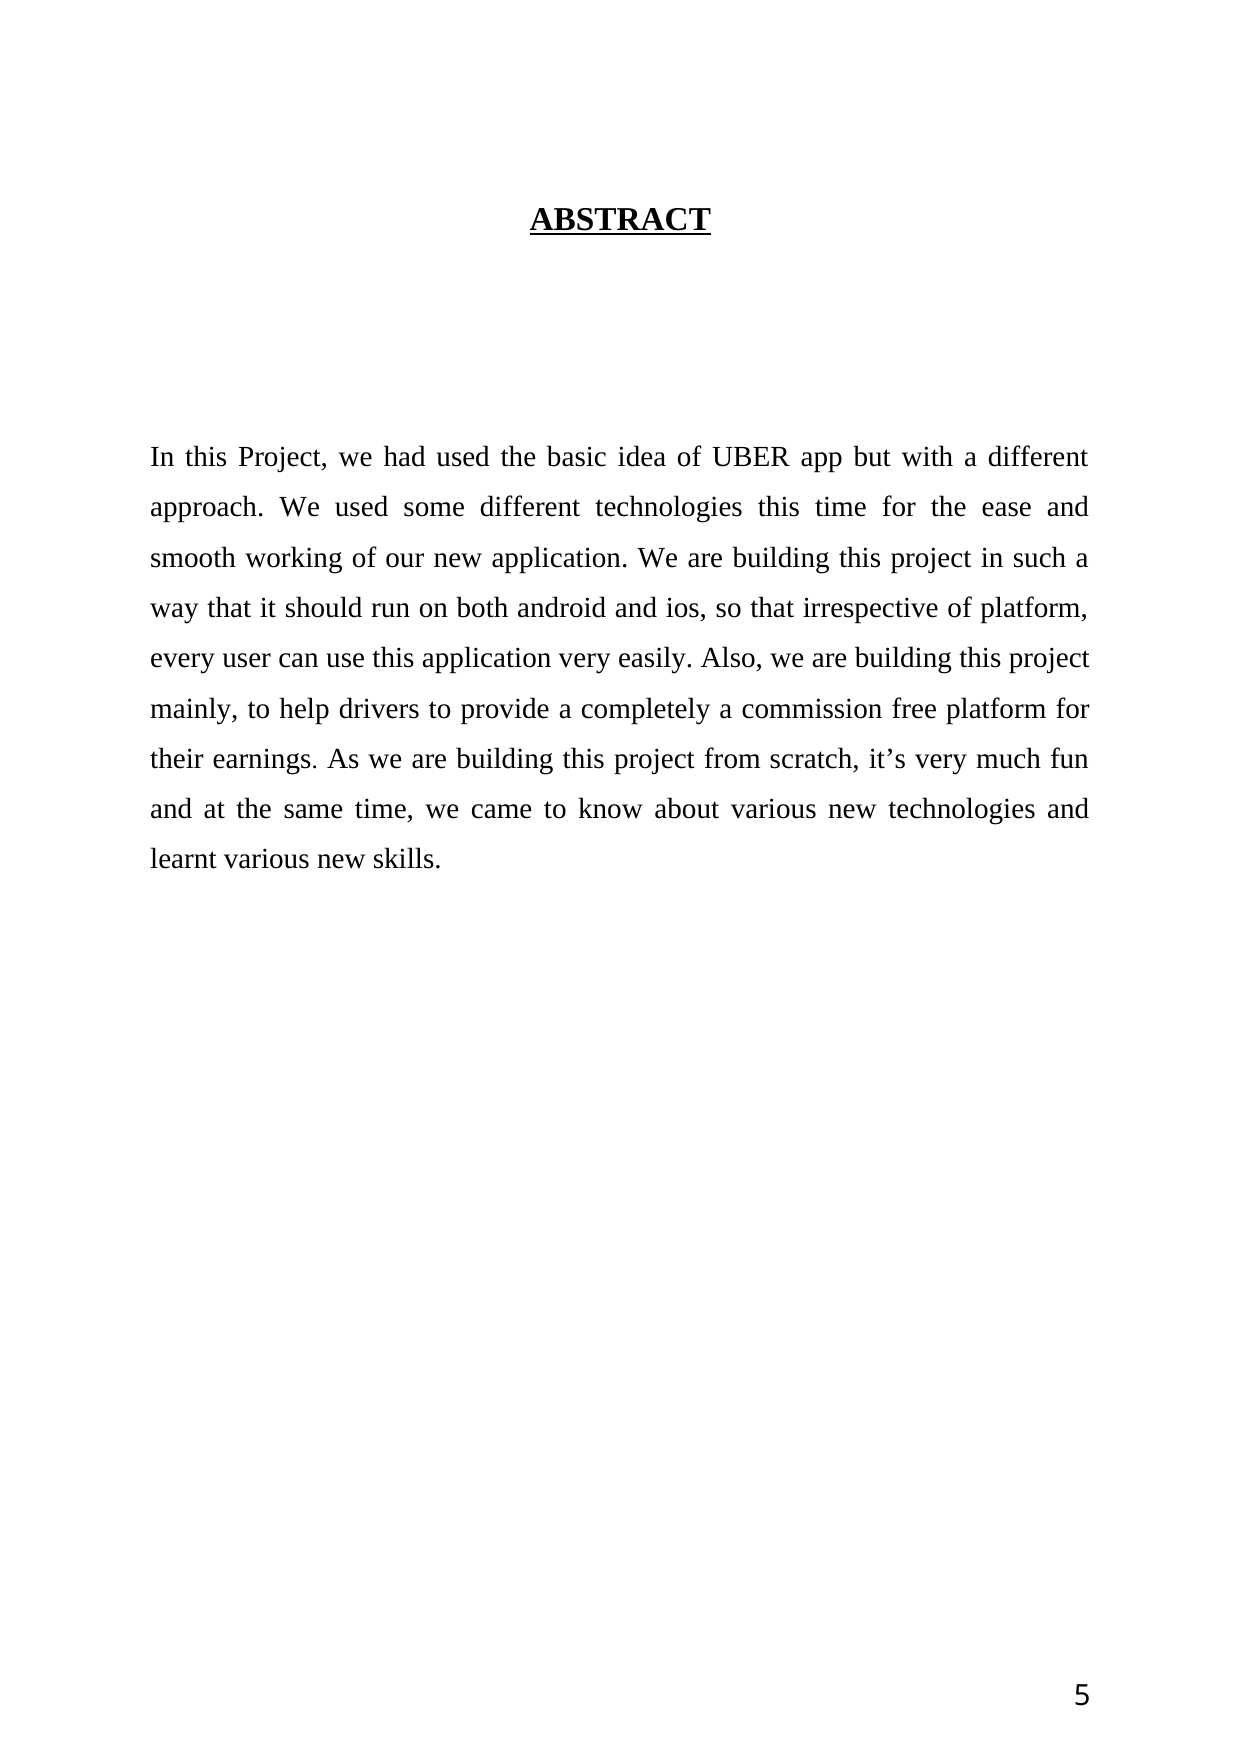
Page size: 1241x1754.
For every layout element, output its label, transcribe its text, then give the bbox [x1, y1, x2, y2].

text In this Project, we had used the basic idea of UBER app but with a different approach. We used some different technologies this time for the ease and smooth working of our new application. We are building this project in such a way that it should run on both android and ios, so that irrespective of platform, every user can use this application very easily. Also, we are building this project mainly, to help drivers to provide a completely a commission free platform for their earnings. As we are building this project from scratch, it’s very much fun and at the same time, we came to know about various new technologies and learnt various new skills. [150, 439, 1090, 875]
text ABSTRACT [150, 199, 1090, 238]
